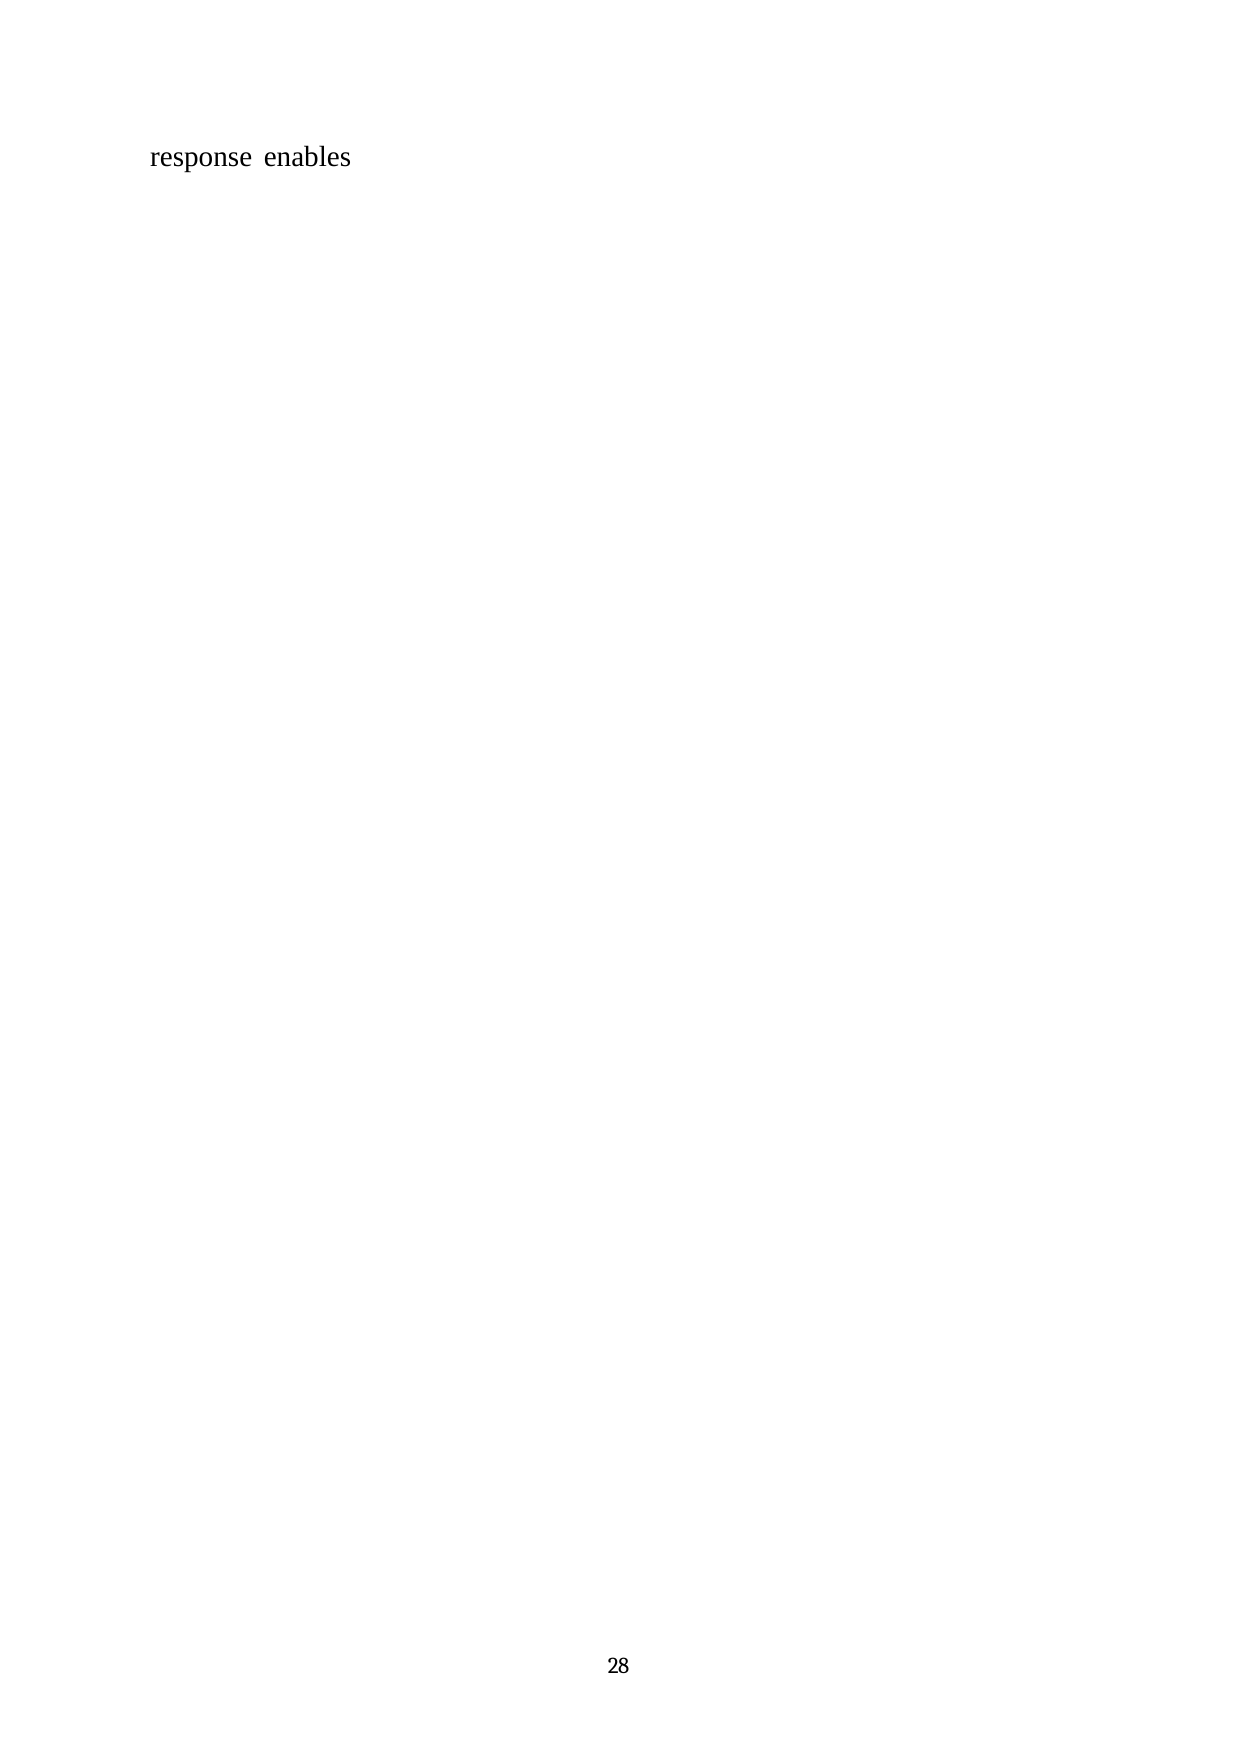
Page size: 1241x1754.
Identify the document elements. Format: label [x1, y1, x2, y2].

text [150, 139, 1090, 173]
